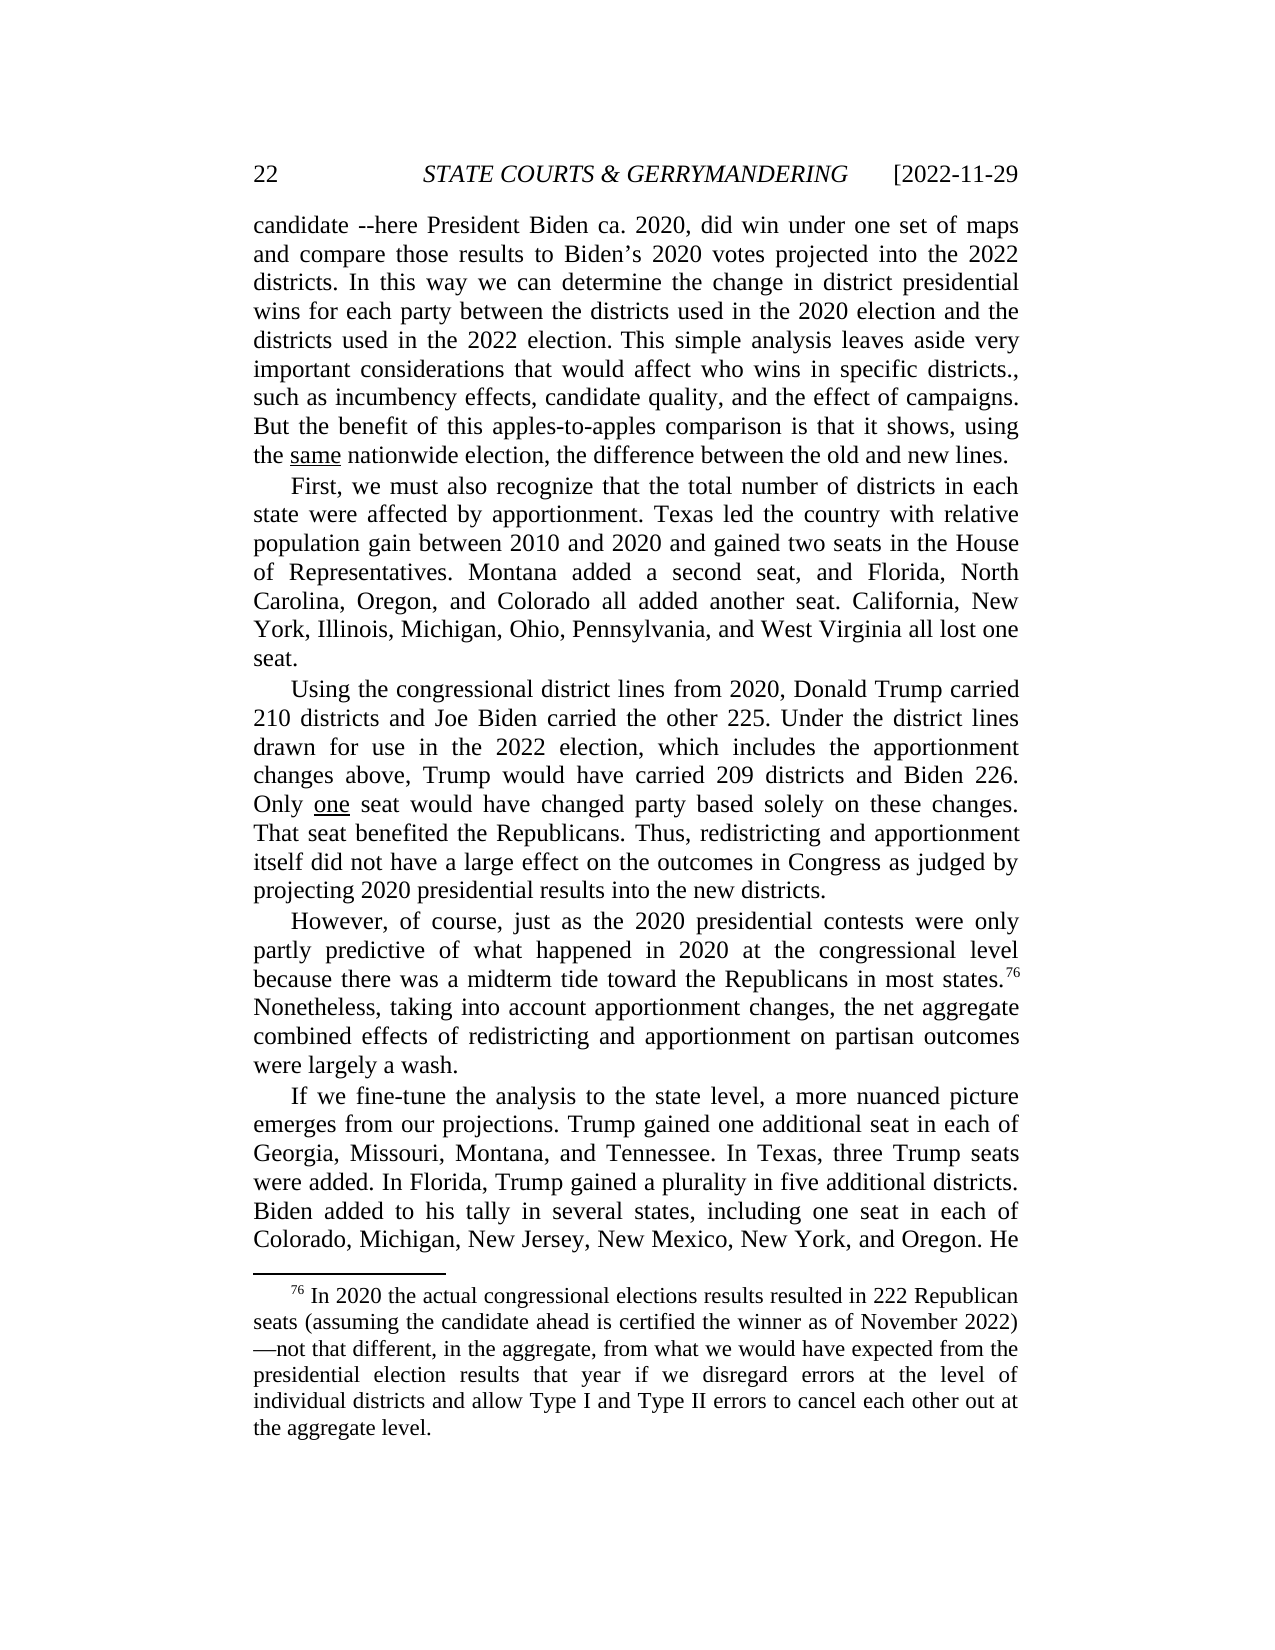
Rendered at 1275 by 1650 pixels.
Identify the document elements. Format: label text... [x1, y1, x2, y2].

text Using the congressional district lines from 2020, Donald Trump carried 210 districts and Joe Biden carried the other 225. Under the district lines drawn for use in the 2022 election, which includes the apportionment changes above, Trump would have carried 209 districts and Biden 226. Only one seat would have changed party based solely on these changes. That seat benefited the Republicans. Thus, redistricting and apportionment itself did not have a large effect on the outcomes in Congress as judged by projecting 2020 presidential results into the new districts. [253, 674, 1020, 904]
text First, we must also recognize that the total number of districts in each state were affected by apportionment. Texas led the country with relative population gain between 2010 and 2020 and gained two seats in the House of Representatives. Montana added a second seat, and Florida, North Carolina, Oregon, and Colorado all added another seat. California, New York, Illinois, Michigan, Ohio, Pennsylvania, and West Virginia all lost one seat. [253, 471, 1020, 672]
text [253, 210, 1020, 469]
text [253, 1081, 1020, 1253]
text However, of course, just as the 2020 presidential contests were only partly predictive of what happened in 2020 at the congressional level because there was a midterm tide toward the Republicans in most states. Nonetheless, taking into account apportionment changes, the net aggregate combined effects of redistricting and apportionment on partisan outcomes were largely a wash. [253, 906, 1020, 1079]
